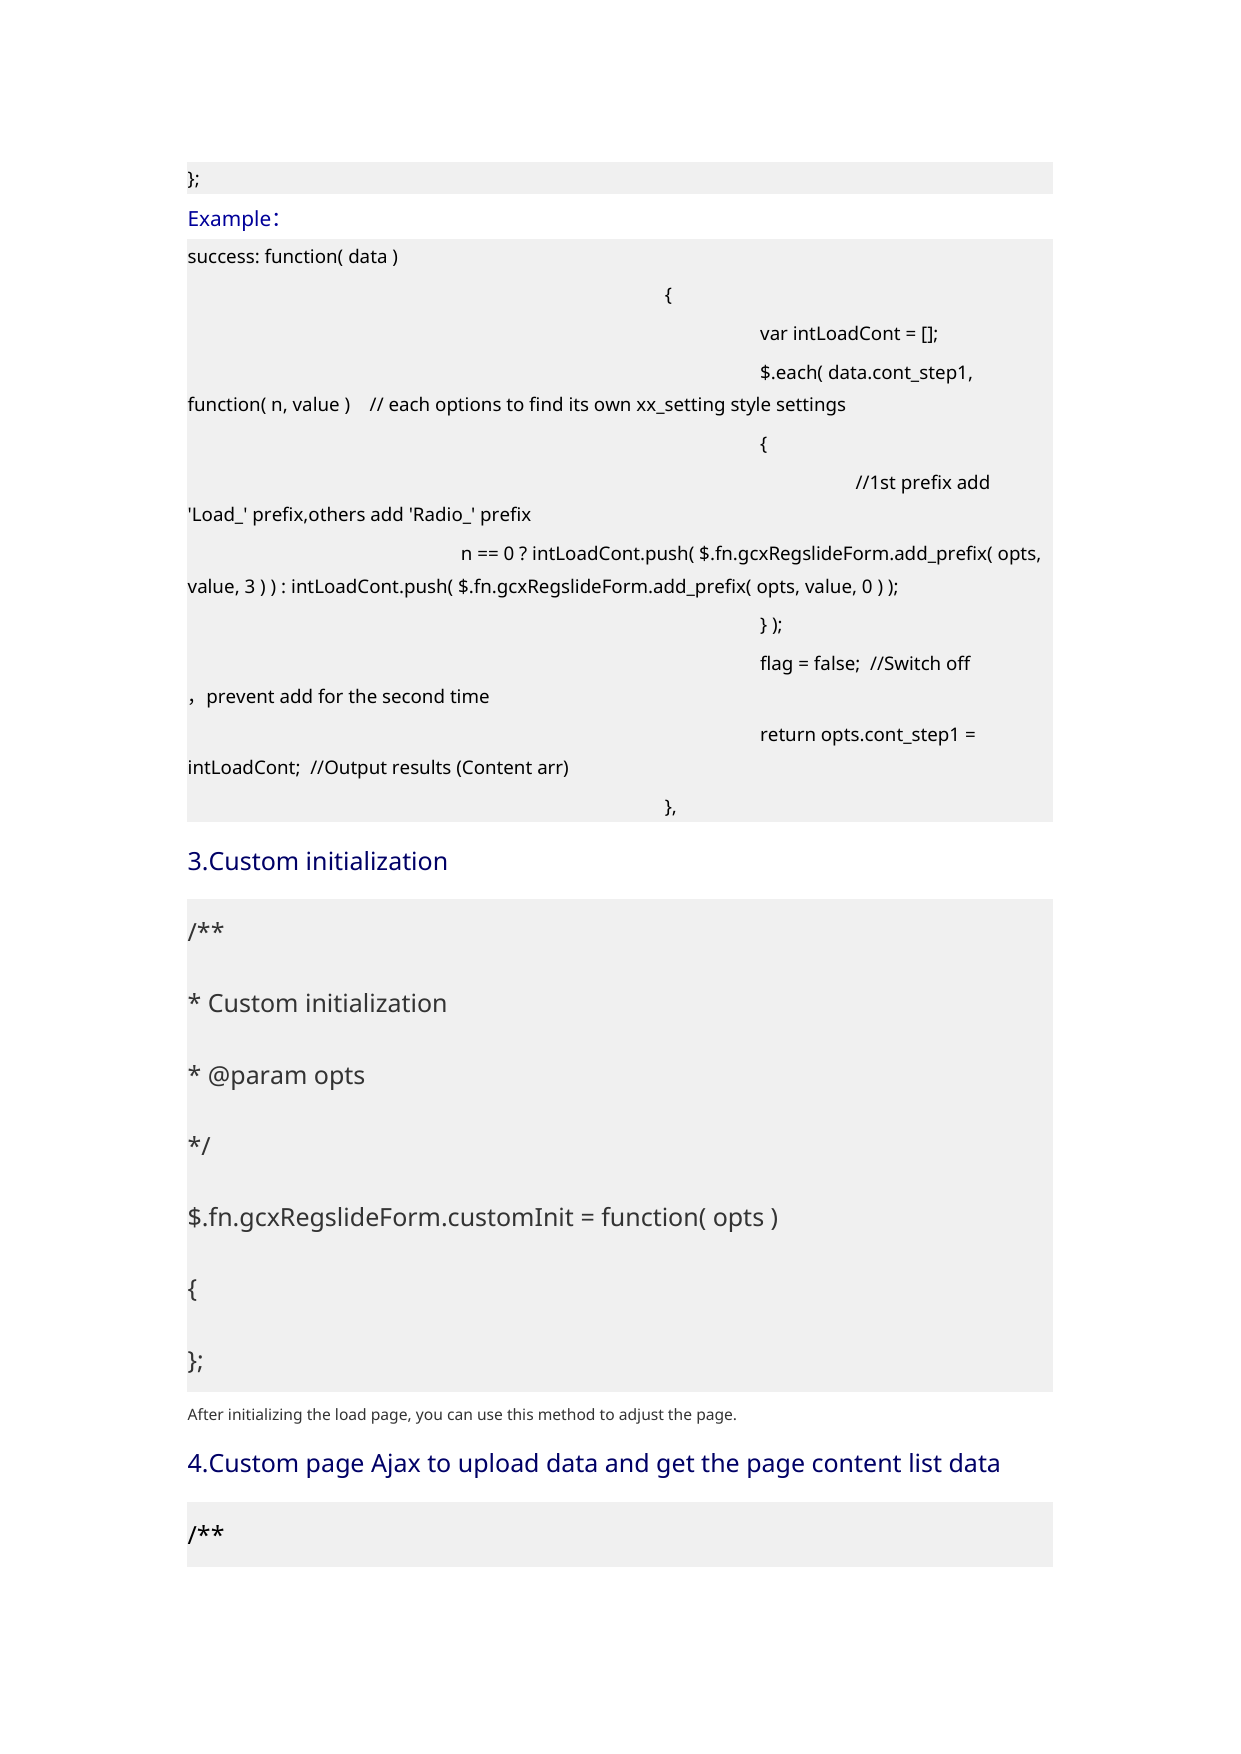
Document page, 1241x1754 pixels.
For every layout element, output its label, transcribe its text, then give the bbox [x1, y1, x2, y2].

text { [187, 1256, 1053, 1321]
text n == 0 ? intLoadCont.push( $.fn.gcxRegslideForm.add_prefix( opts, value, 3 ) ) : intLoadCont.push( $.fn.gcxRegslideForm.add_prefix( opts, value, 0 ) ); [187, 537, 1053, 602]
text { [187, 427, 1053, 459]
text /** [187, 1502, 1053, 1567]
text var intLoadCont = []; [187, 317, 1053, 349]
text 4.Custom page Ajax to upload data and get the page content list data [187, 1431, 1053, 1496]
text /** [187, 899, 1053, 964]
text { [187, 278, 1053, 311]
text //1st prefix add 'Load_' prefix,others add 'Radio_' prefix [187, 466, 1053, 531]
text * @param opts [187, 1042, 1053, 1107]
text $.each( data.cont_step1, function( n, value ) // each options to find its own xx_setting style settings [187, 356, 1053, 421]
text }; [187, 1327, 1053, 1392]
text * Custom initialization [187, 971, 1053, 1036]
text } ); [187, 608, 1053, 641]
text }, [187, 789, 1053, 822]
text After initializing the load page, you can use this method to adjust the page. [187, 1398, 1053, 1431]
text return opts.cont_step1 = intLoadCont; //Output results (Content arr) [187, 718, 1053, 783]
text Example： [187, 201, 1053, 233]
text */ [187, 1113, 1053, 1178]
text $.fn.gcxRegslideForm.customInit = function( opts ) [187, 1184, 1053, 1249]
text success: function( data ) [187, 239, 1053, 272]
text }; [187, 162, 1053, 194]
text flag = false; //Switch off ，prevent add for the second time [187, 647, 1053, 712]
text 3.Custom initialization [187, 828, 1053, 893]
